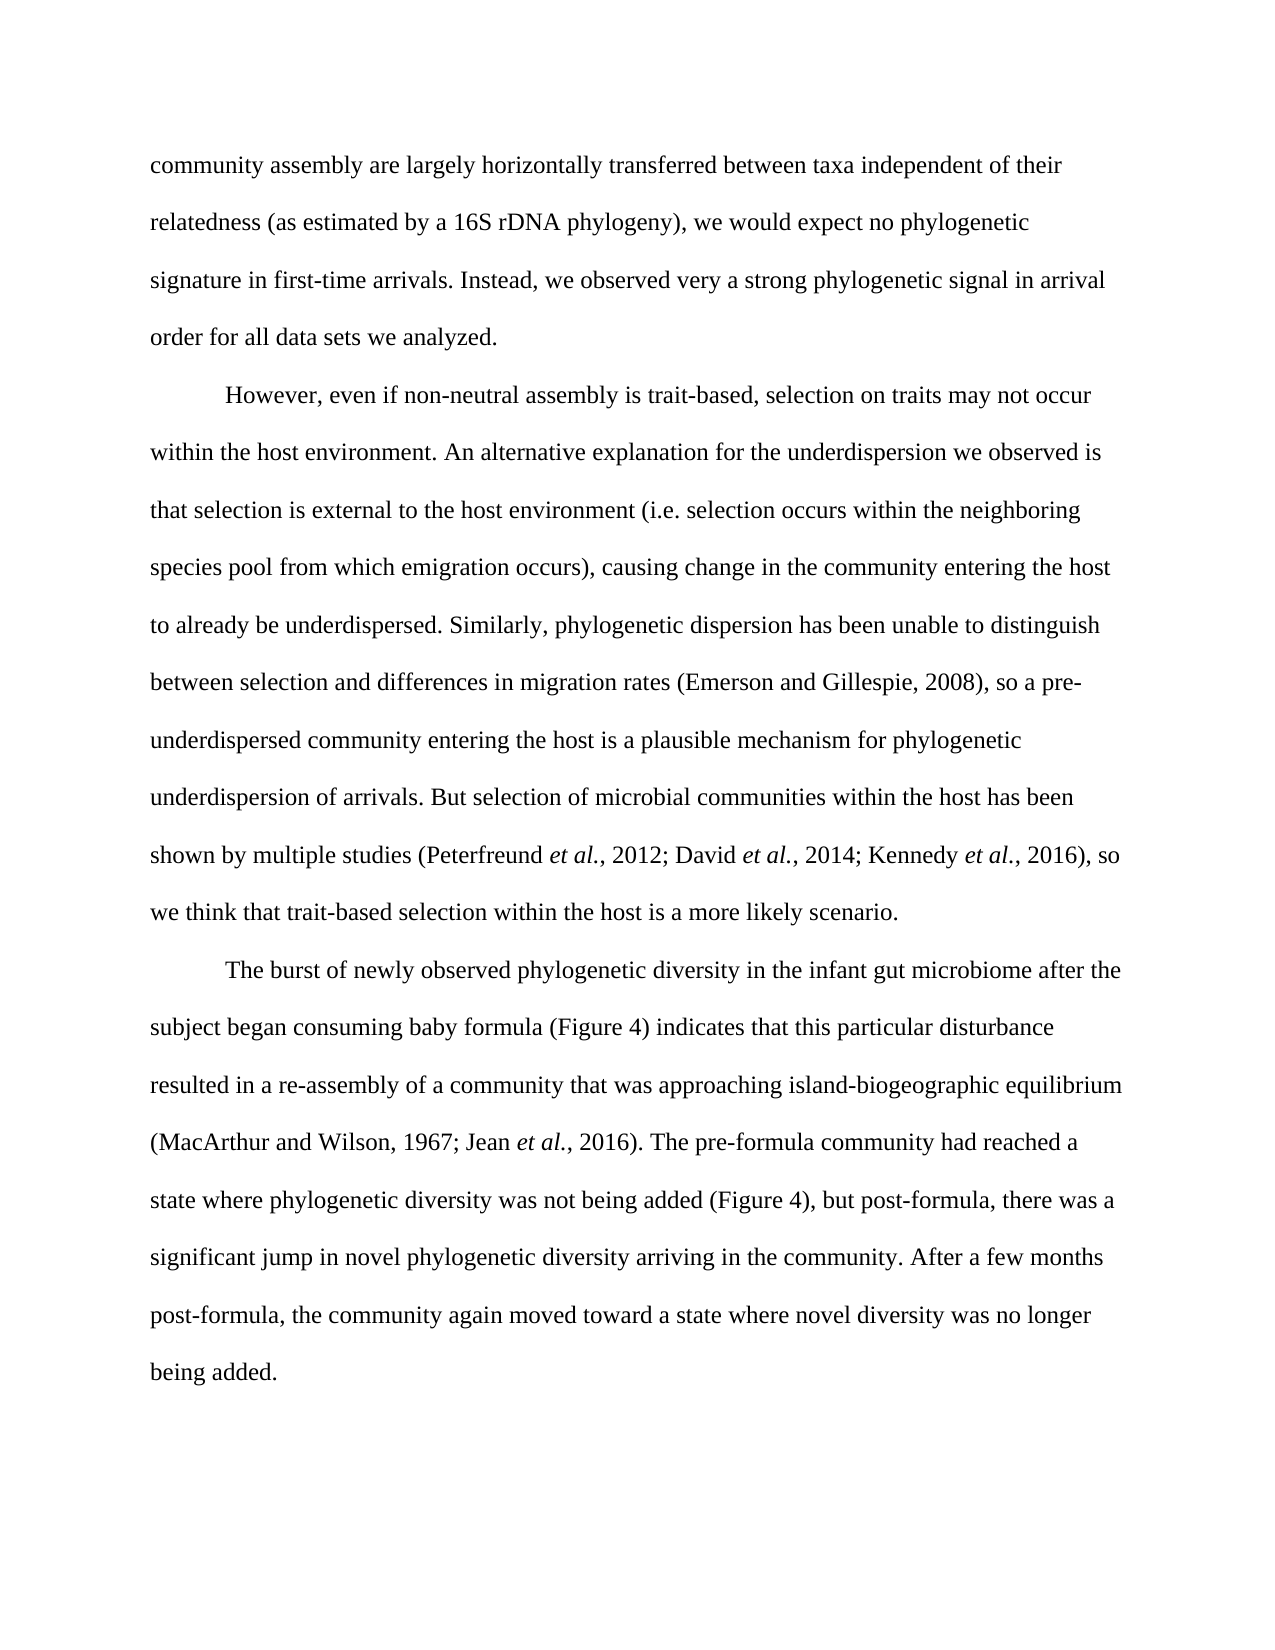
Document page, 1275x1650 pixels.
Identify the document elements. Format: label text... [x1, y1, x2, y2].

text The burst of newly observed phylogenetic diversity in the infant gut microbiome after the subject began consuming baby formula (Figure 4) indicates that this particular disturbance resulted in a re-assembly of a community that was approaching island-biogeographic equilibrium (MacArthur and Wilson, 1967; Jean et al., 2016). The pre-formula community had reached a state where phylogenetic diversity was not being added (Figure 4), but post-formula, there was a significant jump in novel phylogenetic diversity arriving in the community. After a few months post-formula, the community again moved toward a state where novel diversity was no longer being added. [150, 955, 1125, 1386]
text However, even if non-neutral assembly is trait-based, selection on traits may not occur within the host environment. An alternative explanation for the underdispersion we observed is that selection is external to the host environment (i.e. selection occurs within the neighboring species pool from which emigration occurs), causing change in the community entering the host to already be underdispersed. Similarly, phylogenetic dispersion has been unable to distinguish between selection and differences in migration rates (Emerson and Gillespie, 2008), so a pre-underdispersed community entering the host is a plausible mechanism for phylogenetic underdispersion of arrivals. But selection of microbial communities within the host has been shown by multiple studies (Peterfreund et al., 2012; David et al., 2014; Kennedy et al., 2016), so we think that trait-based selection within the host is a more likely scenario. [150, 380, 1125, 926]
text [150, 150, 1125, 351]
